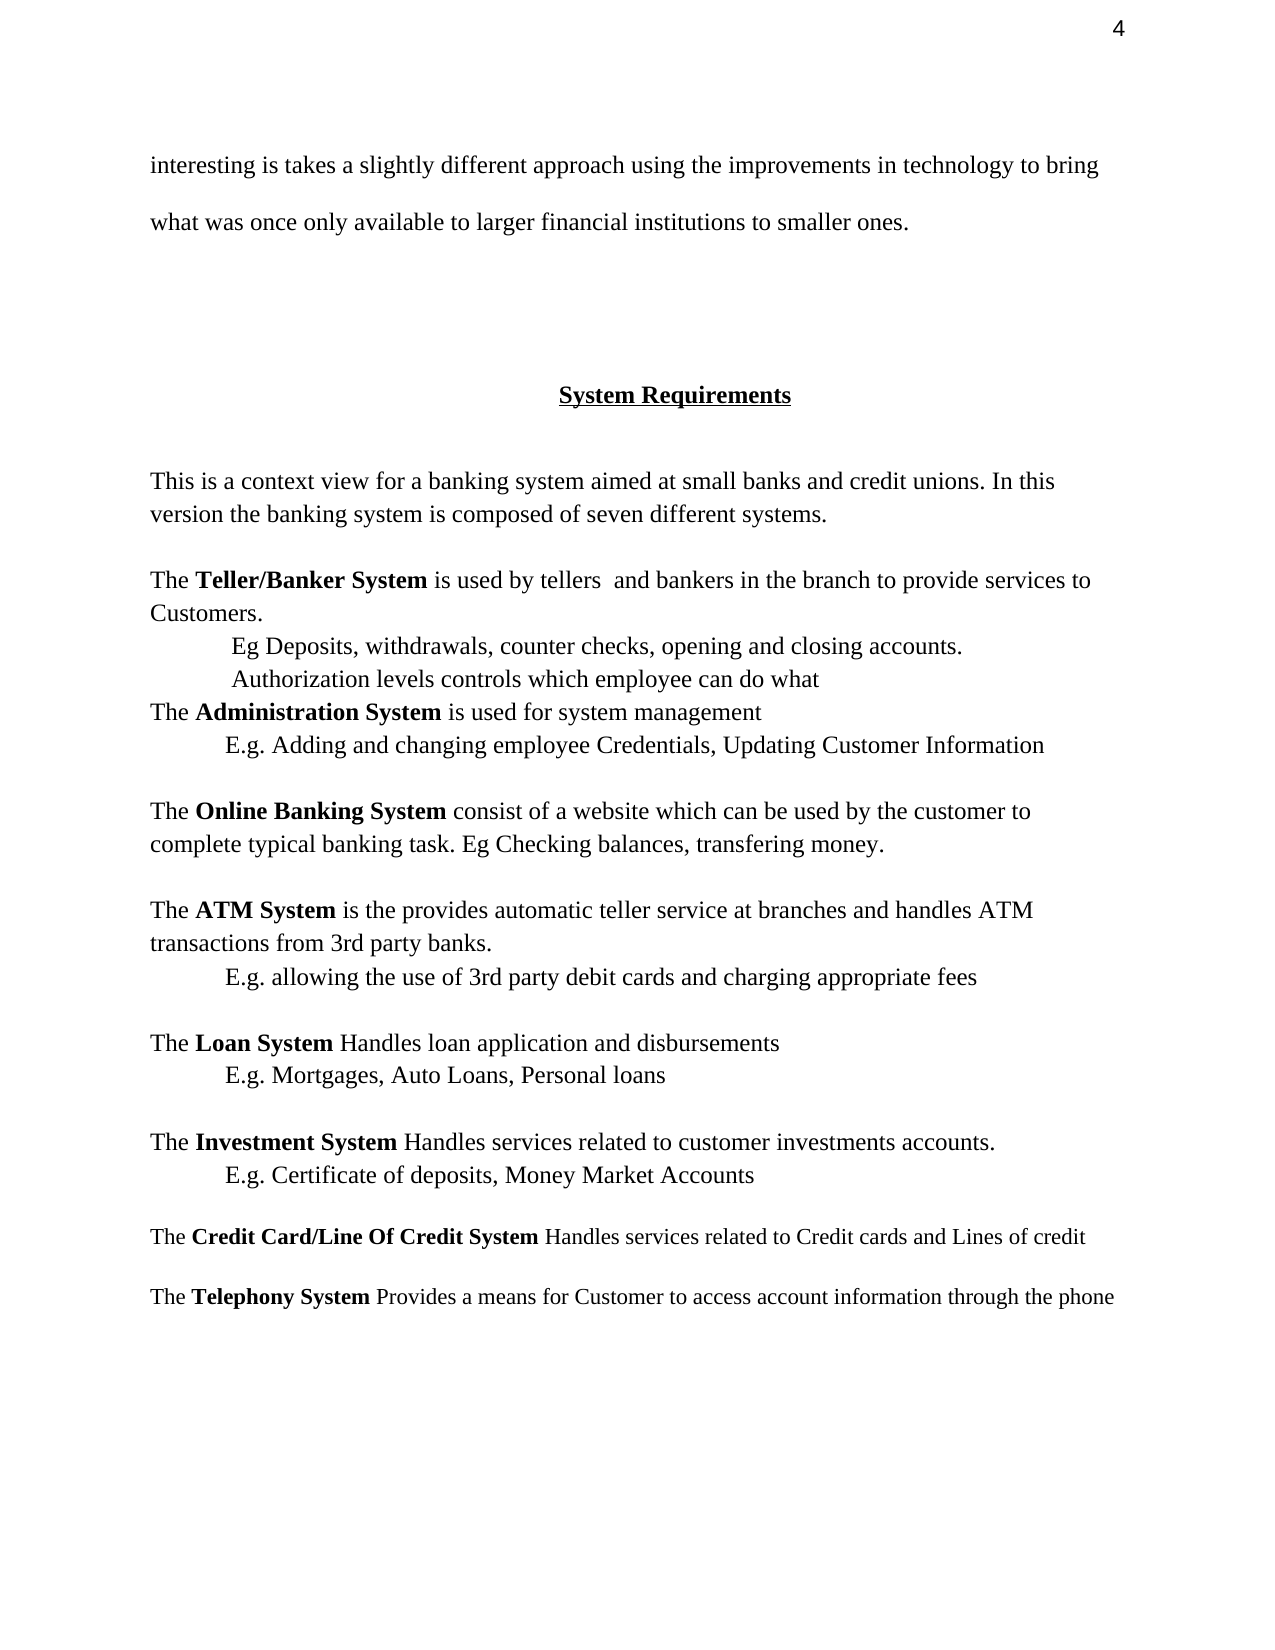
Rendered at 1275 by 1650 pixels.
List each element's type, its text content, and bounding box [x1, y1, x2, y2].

text E.g. allowing the use of 3rd party debit cards and charging appropriate fees [150, 962, 1125, 990]
text E.g. Mortgages, Auto Loans, Personal loans [150, 1061, 1125, 1089]
text The Teller/Banker System is used by tellers and bankers in the branch to provide services to Customers. [150, 565, 1125, 627]
text The Loan System Handles loan application and disbursements [150, 1028, 1125, 1056]
text The Credit Card/Line Of Credit System Handles services related to Credit cards and Lines of credit [150, 1223, 1125, 1249]
text Eg Deposits, withdrawals, counter checks, opening and closing accounts. [150, 631, 1125, 660]
text The Administration System is used for system management [150, 697, 1125, 726]
text E.g. Certificate of deposits, Money Market Accounts [150, 1160, 1125, 1188]
text E.g. Adding and changing employee Credentials, Updating Customer Information [150, 730, 1125, 759]
text The Telephony System Provides a means for Customer to access account information through the phone [150, 1283, 1125, 1310]
text The ATM System is the provides automatic teller service at branches and handles ATM transactions from 3rd party banks. [150, 896, 1125, 957]
text This is a context view for a banking system aimed at small banks and credit unions. In this version the banking system is composed of seven different systems. [150, 466, 1125, 528]
text Authorization levels controls which employee can do what [150, 664, 1125, 693]
text The Investment System Handles services related to customer investments accounts. [150, 1127, 1125, 1155]
text The Online Banking System consist of a website which can be used by the customer to complete typical banking task. Eg Checking balances, transfering money. [150, 796, 1125, 858]
text System Requirements [150, 380, 1125, 409]
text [150, 150, 1125, 236]
